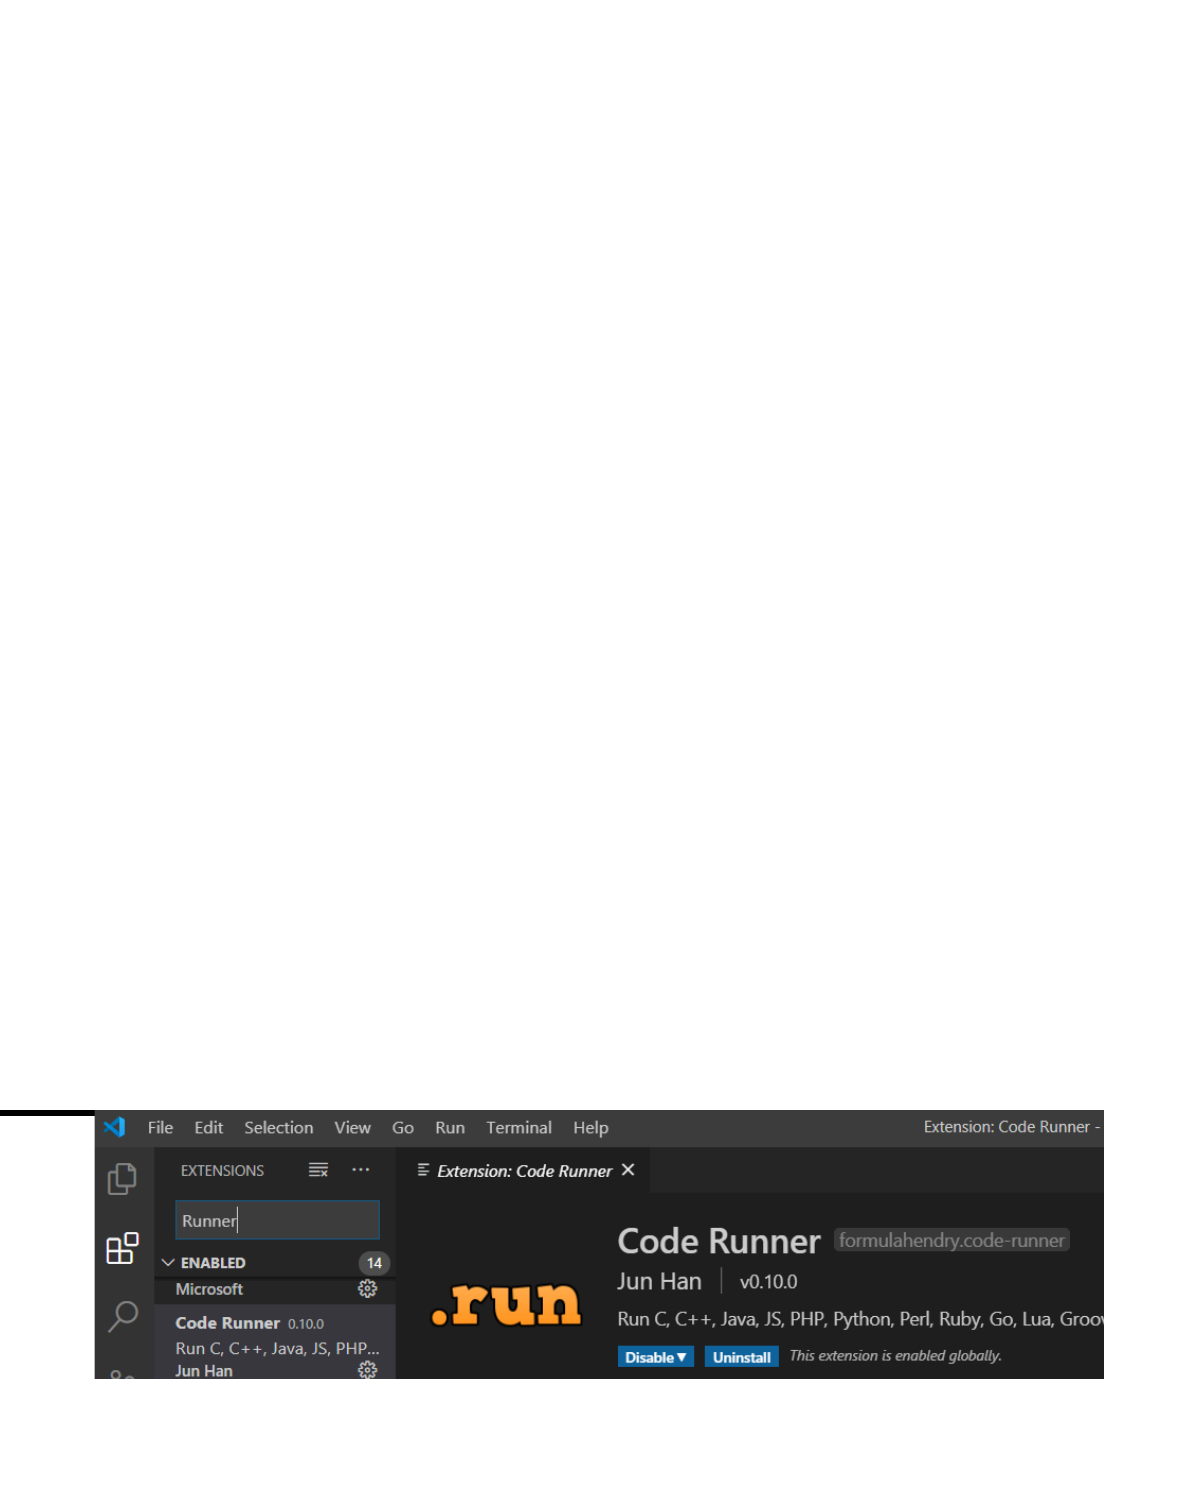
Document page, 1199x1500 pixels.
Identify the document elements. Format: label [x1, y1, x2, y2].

picture [94, 1110, 1104, 1379]
